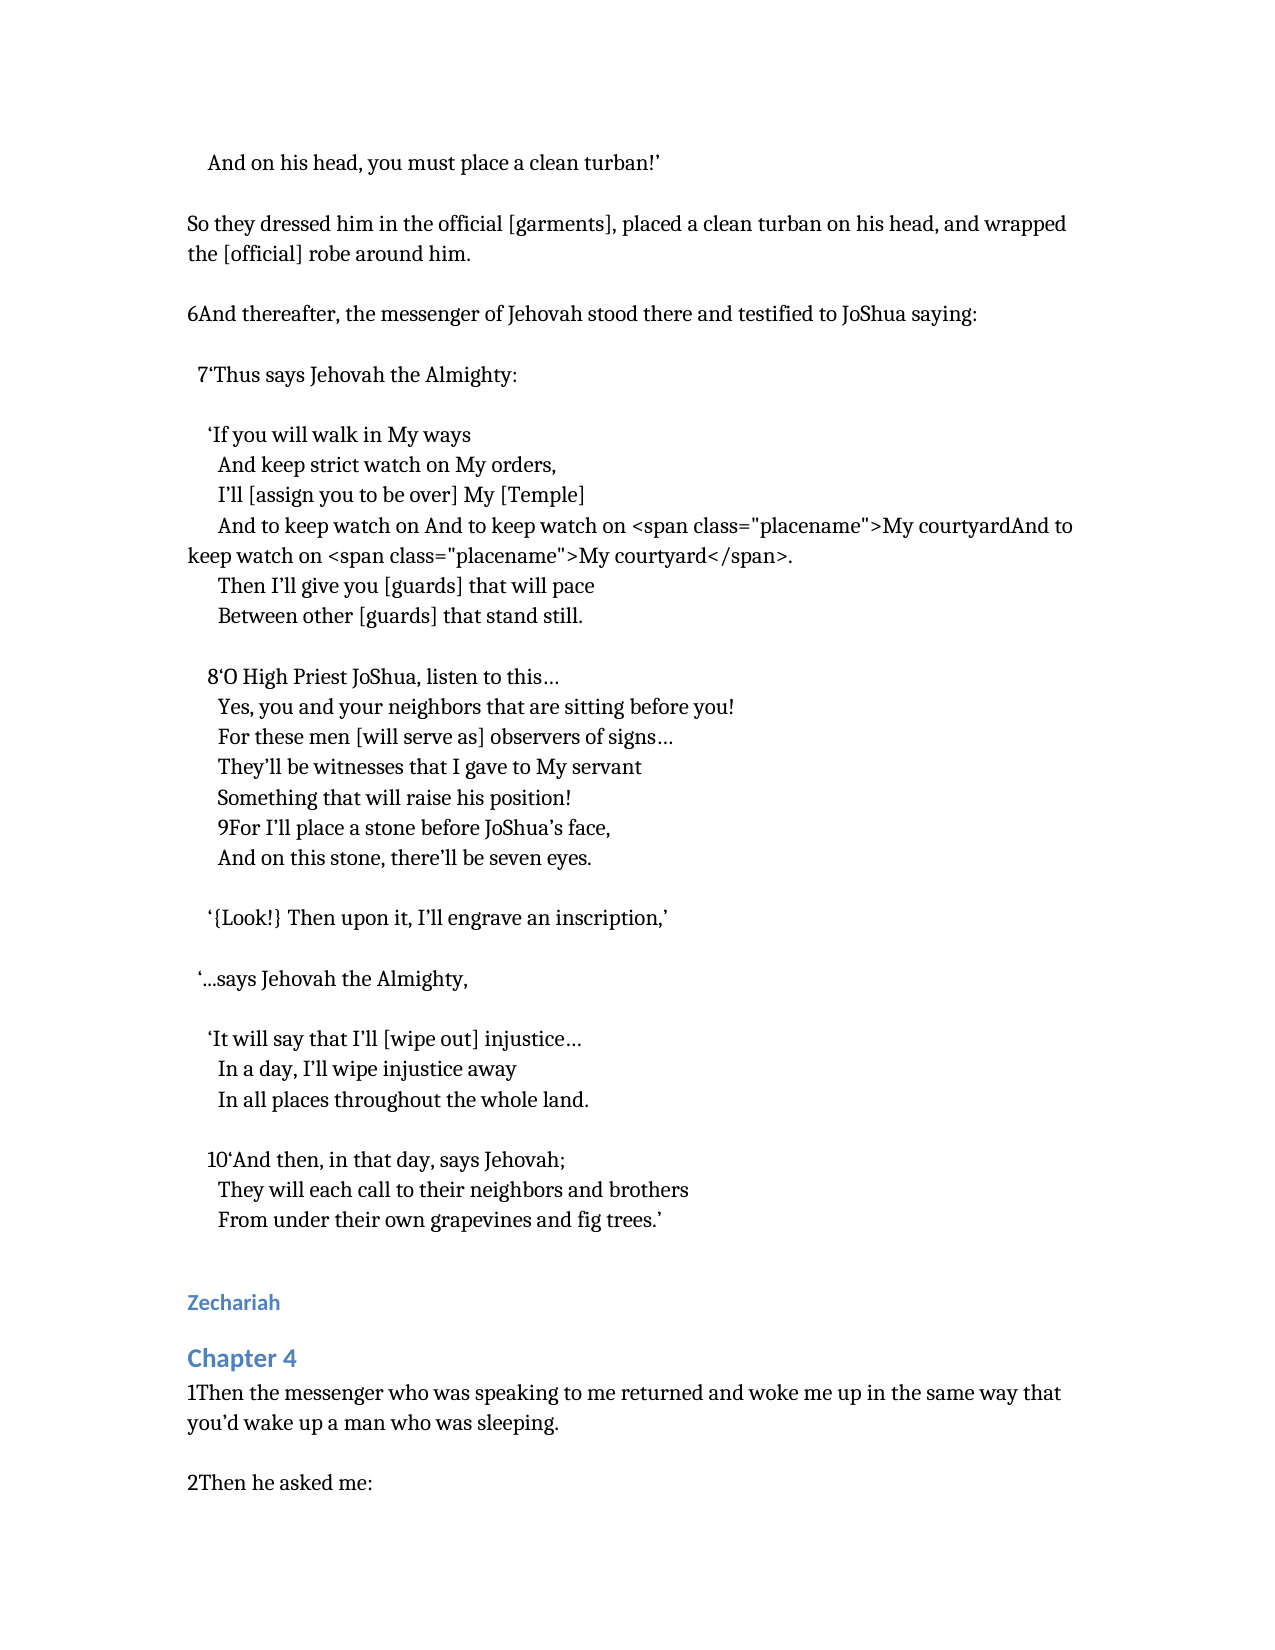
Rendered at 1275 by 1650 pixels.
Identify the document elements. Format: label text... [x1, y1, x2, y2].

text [187, 1379, 1087, 1496]
subtitle Chapter 4 [187, 1342, 1087, 1374]
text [187, 150, 1087, 1264]
subtitle Zechariah [187, 1288, 1087, 1317]
